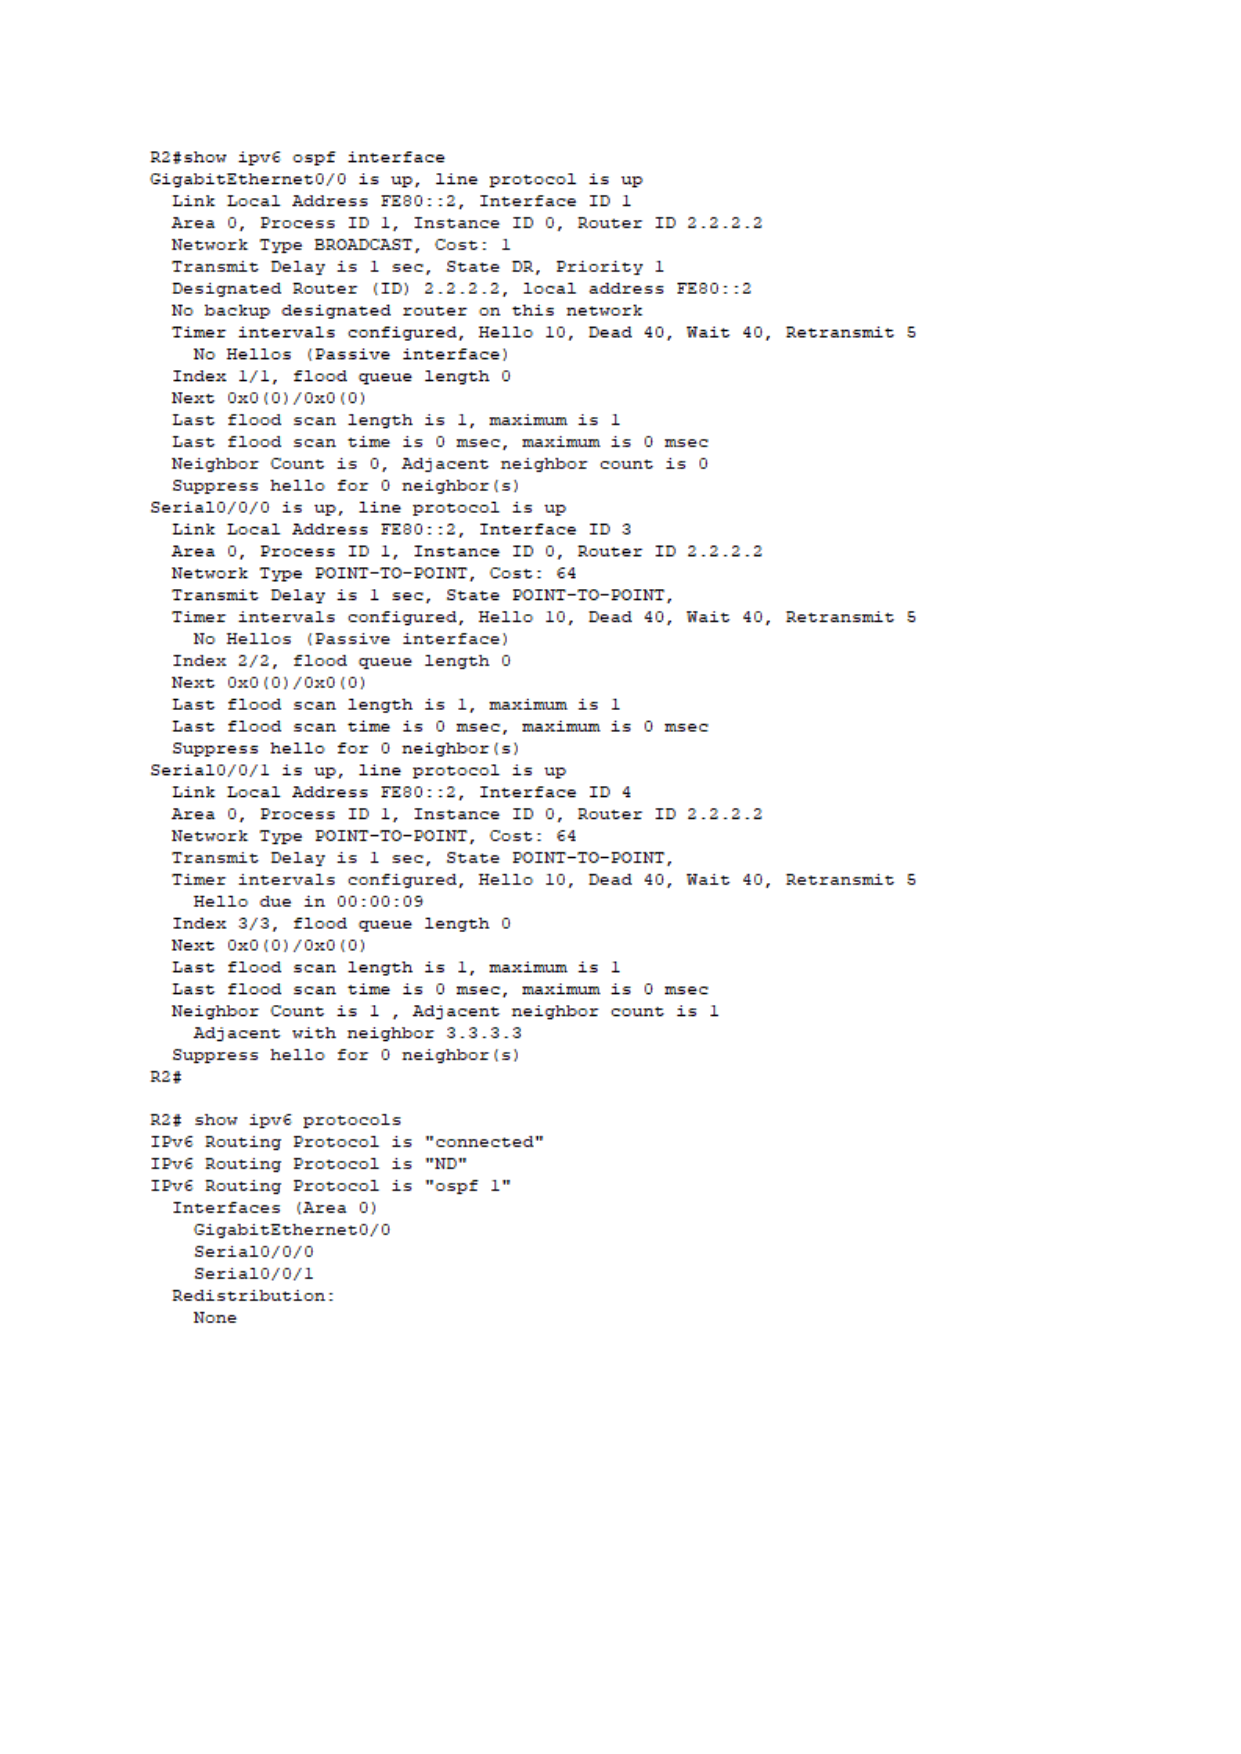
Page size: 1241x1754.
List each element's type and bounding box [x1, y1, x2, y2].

picture [147, 147, 947, 1090]
picture [147, 1108, 584, 1342]
